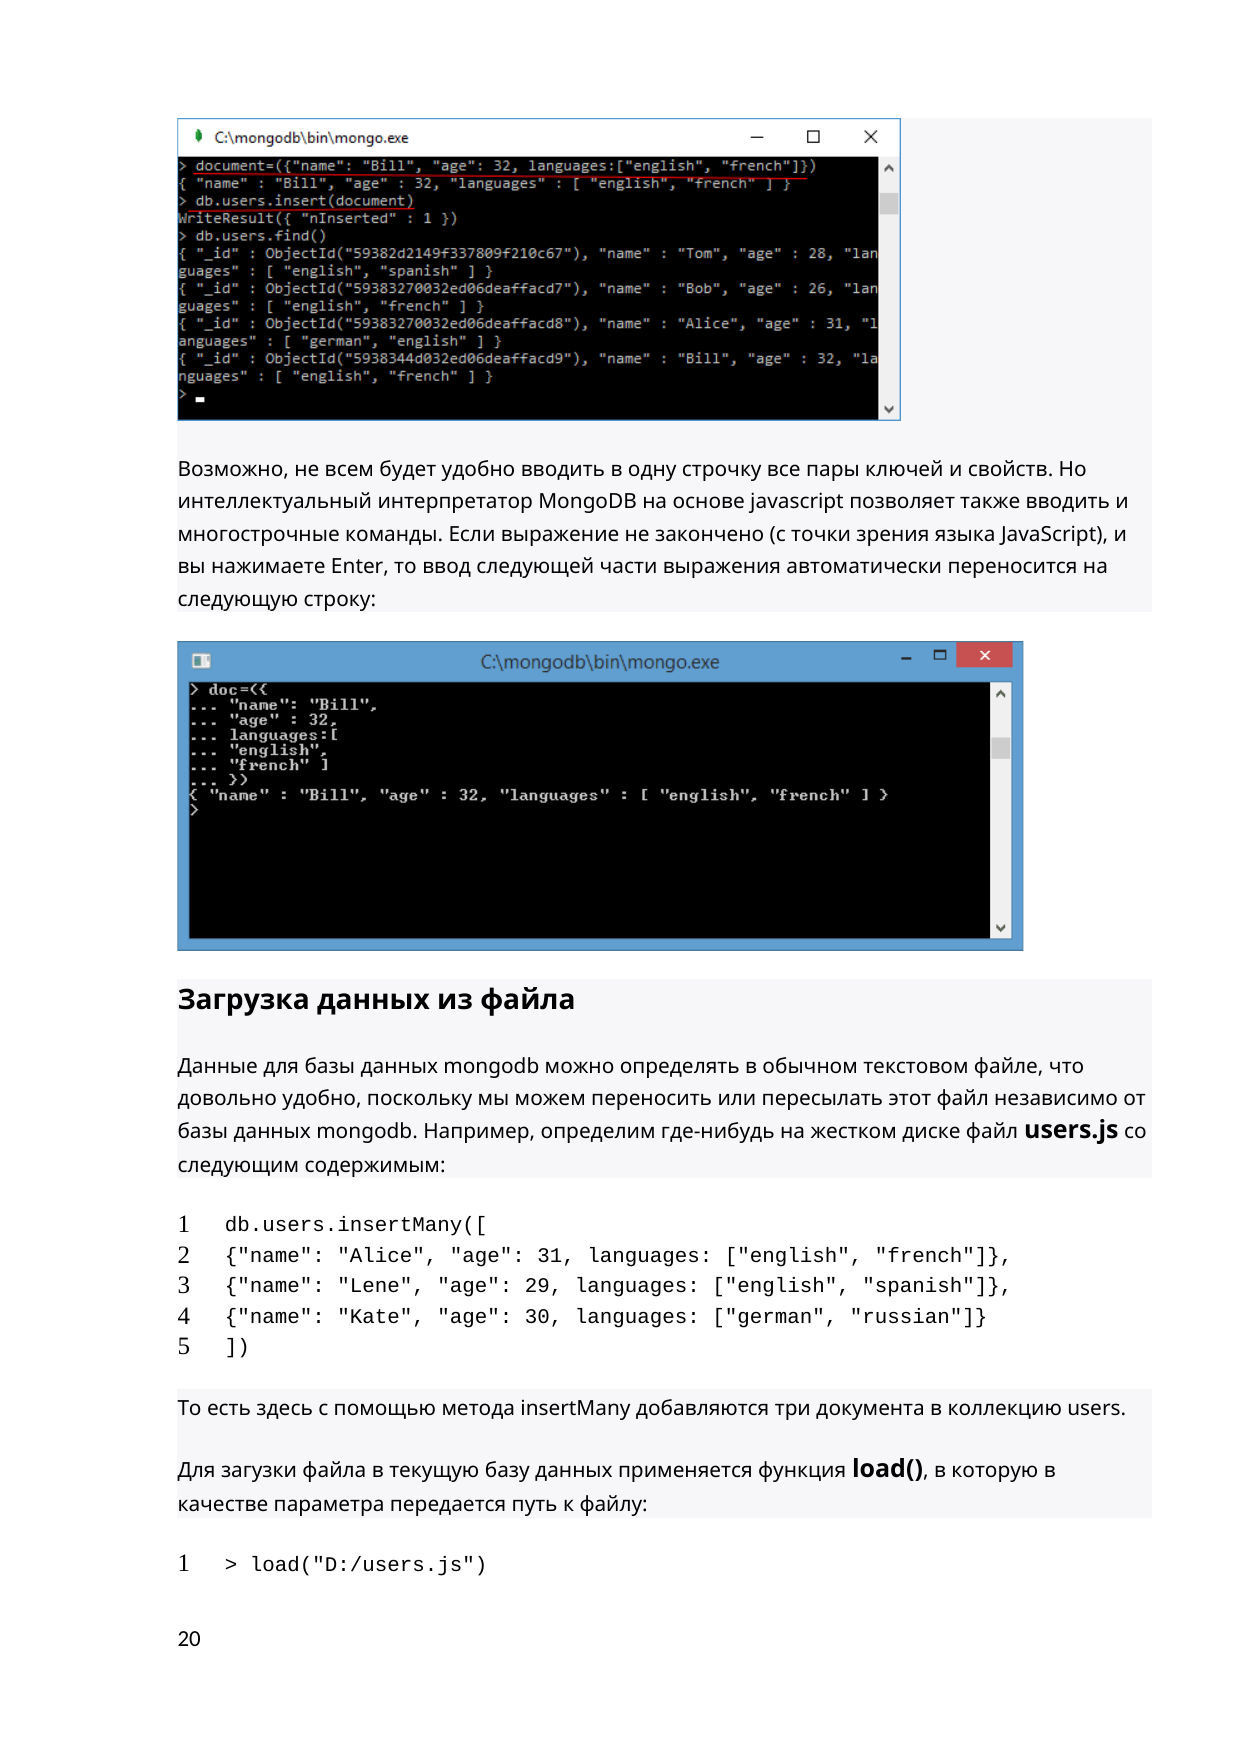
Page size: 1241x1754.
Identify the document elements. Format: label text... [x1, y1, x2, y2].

text Загрузка данных из файла [177, 979, 1152, 1018]
table_header db.users.insertMany([ {"name": "Alice", "age": 31, languages: ["english", "french"]}, {"name": "Lene", "age": 29, languages: ["english", "spanish"]}, {"name": "Kate", "age": 30, languages: ["german", "russian"]} ]) [225, 1208, 1240, 1360]
text Возможно, не всем будет удобно вводить в одну строчку все пары ключей и свойств. Но интеллектуальный интерпретатор MongoDB на основе javascript позволяет также вводить и многострочные команды. Если выражение не закончено (с точки зрения языка JavaScript), и вы нажимаете Enter, то ввод следующей части выражения автоматически переносится на следующую строку: [177, 450, 1152, 612]
table_header > load("D:/users.js") [225, 1547, 1240, 1577]
picture [177, 118, 901, 421]
text Для загузки файла в текущую базу данных применяется функция load(), в которую в качестве параметра передается путь к файлу: [177, 1451, 1152, 1518]
text Данные для базы данных mongodb можно определять в обычном текстовом файле, что довольно удобно, поскольку мы можем переносить или пересылать этот файл независимо от базы данных mongodb. Например, определим где-нибудь на жестком диске файл users.js со следующим содержимым: [177, 1047, 1152, 1178]
picture [177, 641, 1024, 951]
table_header 1 2 3 4 5 [177, 1208, 224, 1360]
table_header 1 [177, 1547, 224, 1577]
text То есть здесь с помощью метода insertMany добавляются три документа в коллекцию users. [177, 1389, 1152, 1422]
